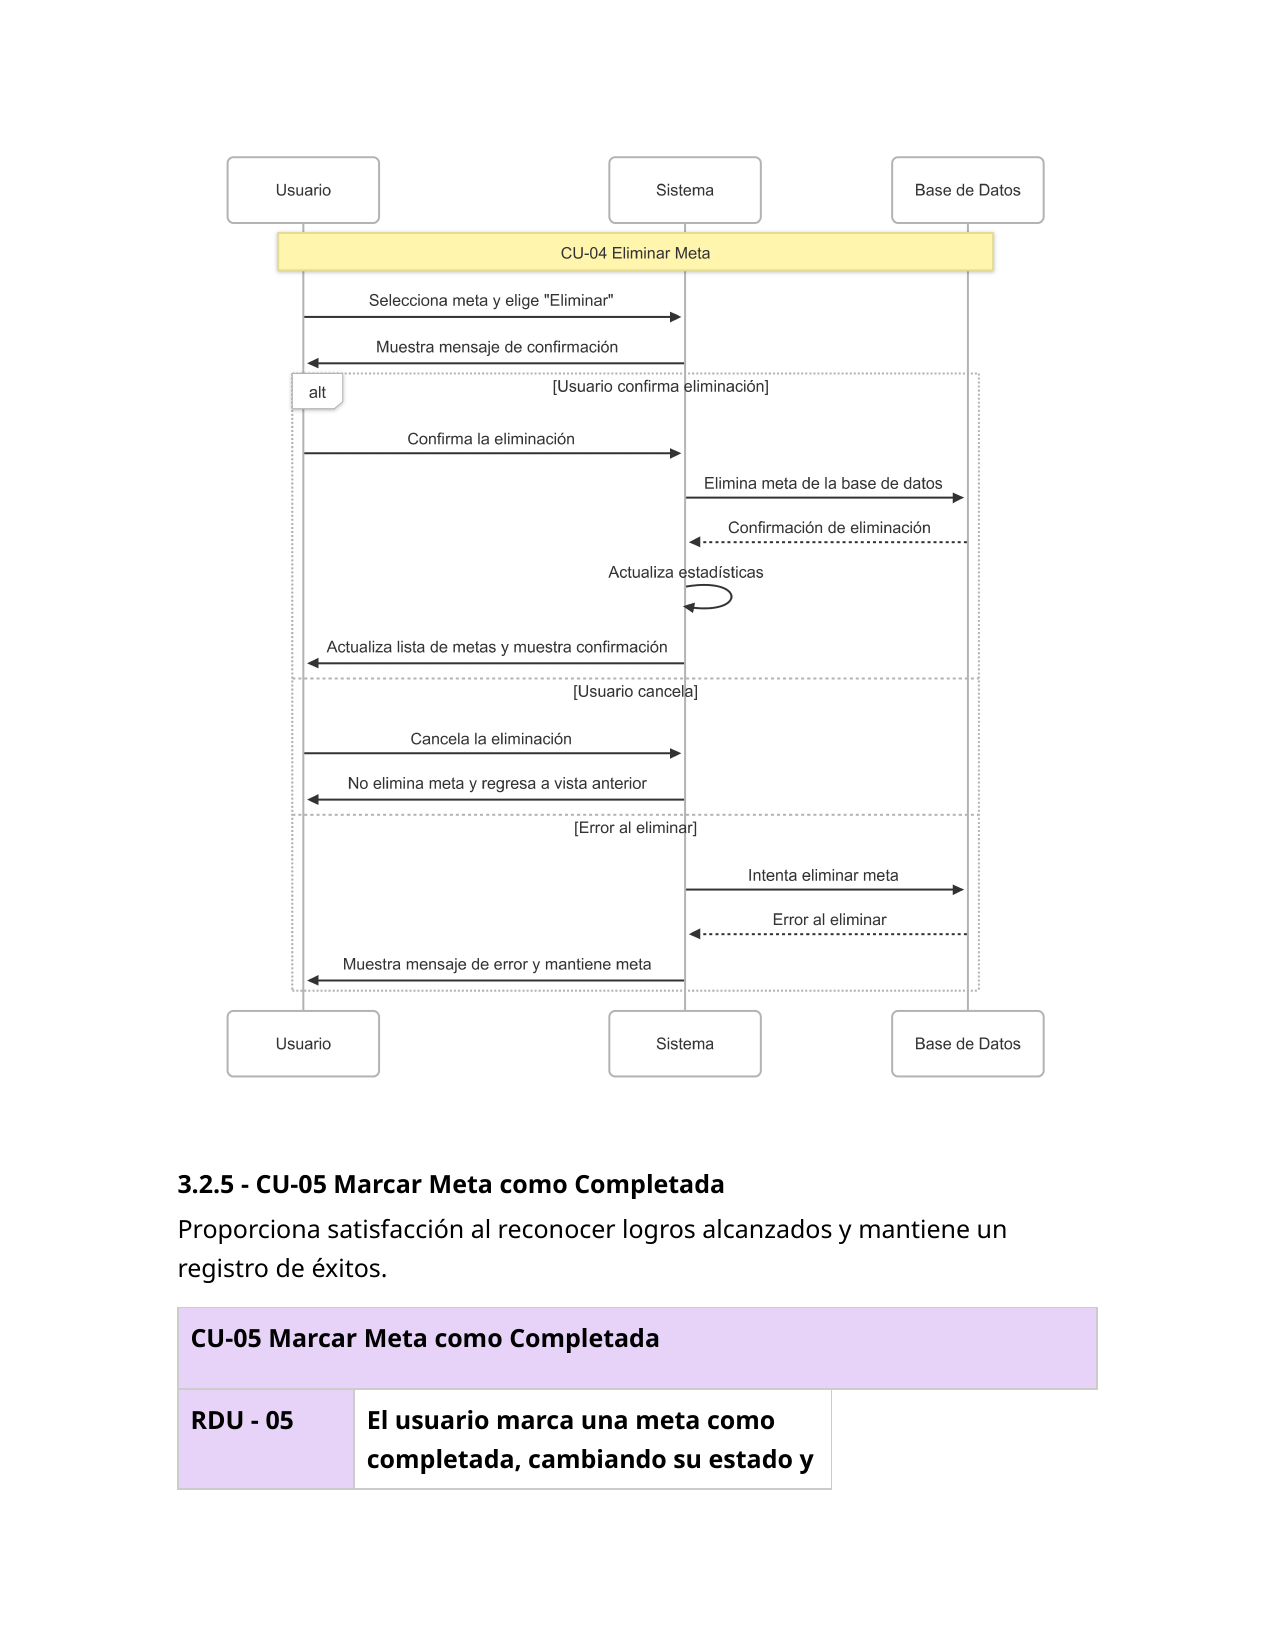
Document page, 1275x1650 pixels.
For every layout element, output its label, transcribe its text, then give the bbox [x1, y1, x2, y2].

table_cell RDU - 05 [179, 1390, 353, 1488]
table_header CU-05 Marcar Meta como Completada [179, 1308, 1096, 1388]
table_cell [355, 1390, 831, 1488]
subtitle 3.2.5 - CU-05 Marcar Meta como Completada [177, 1166, 1098, 1200]
picture [177, 147, 1096, 1120]
text Proporciona satisfacción al reconocer logros alcanzados y mantiene un registro de éxitos. [177, 1212, 1098, 1285]
